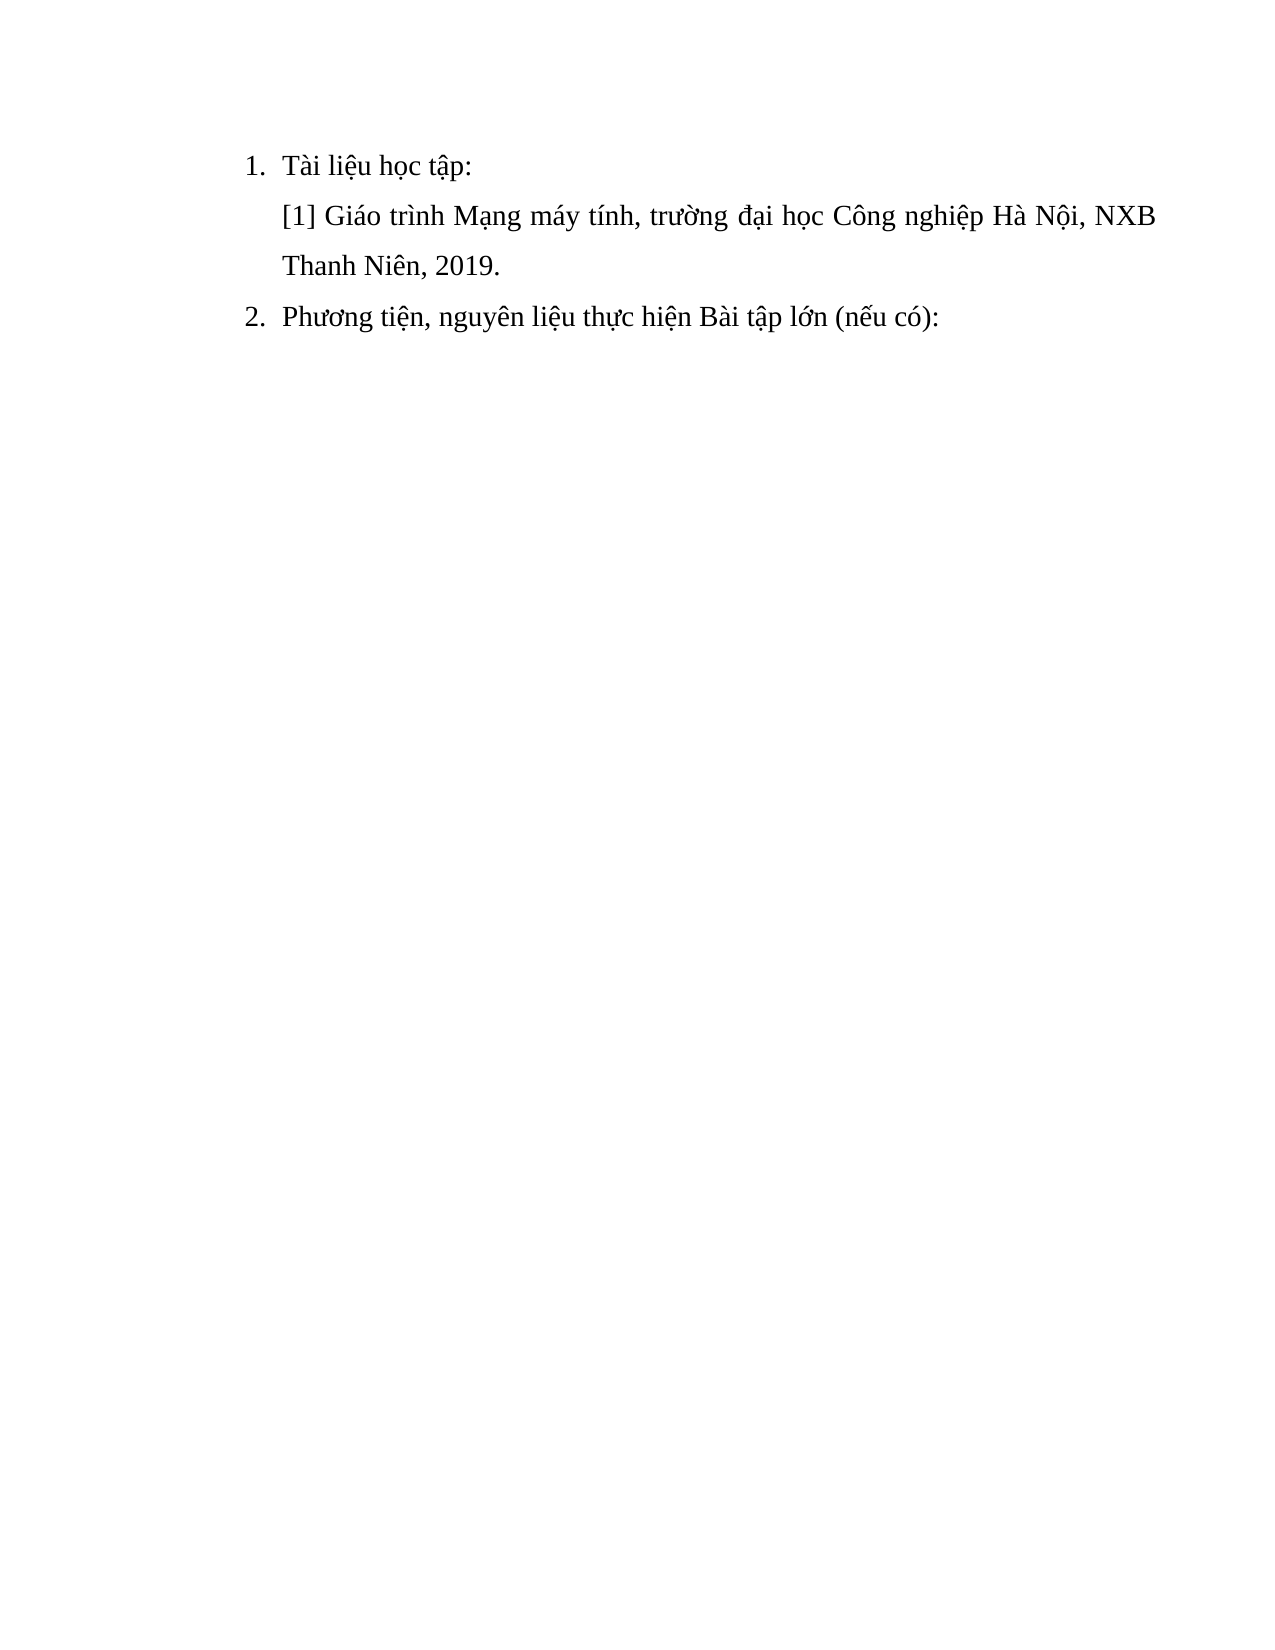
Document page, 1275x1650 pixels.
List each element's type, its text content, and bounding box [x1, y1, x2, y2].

list Phương tiện, nguyên liệu thực hiện Bài tập lớn (nếu có): [244, 299, 1157, 332]
list [1] Giáo trình Mạng máy tính, trường đại học Công nghiệp Hà Nội, NXB Thanh Niên, 2019. [282, 198, 1157, 282]
list Tài liệu học tập: [244, 148, 1157, 181]
